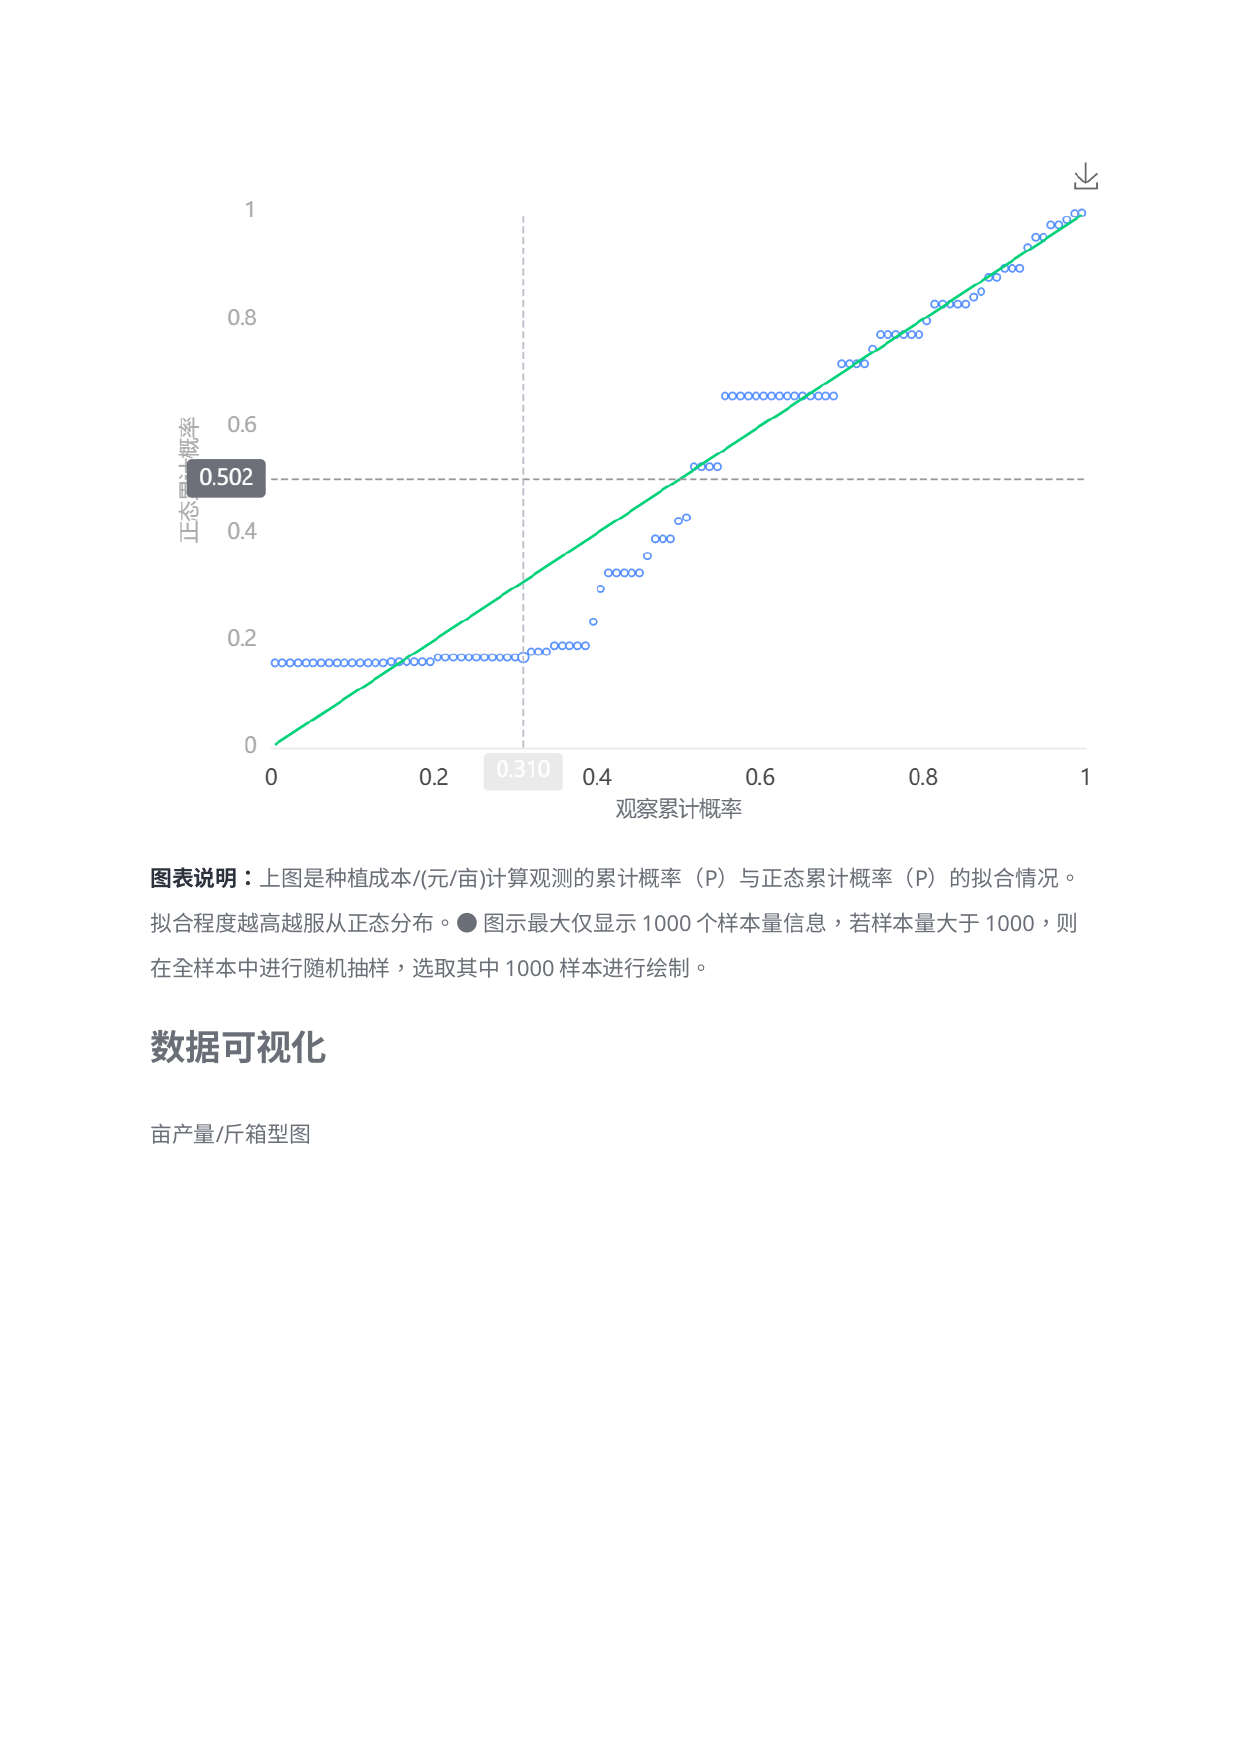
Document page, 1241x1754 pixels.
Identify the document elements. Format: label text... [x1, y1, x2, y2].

subtitle 数据可视化 [150, 1022, 1090, 1070]
text 图表说明：上图是种植成本/(元/亩)计算观测的累计概率（P）与正态累计概率（P）的拟合情况。拟合程度越高越服从正态分布。● 图示最大仅显示1000个样本量信息，若样本量大于1000，则在全样本中进行随机抽样，选取其中1000样本进行绘制。 [150, 863, 1090, 982]
picture [150, 150, 1109, 823]
text 亩产量/斤箱型图 [150, 1119, 1090, 1149]
